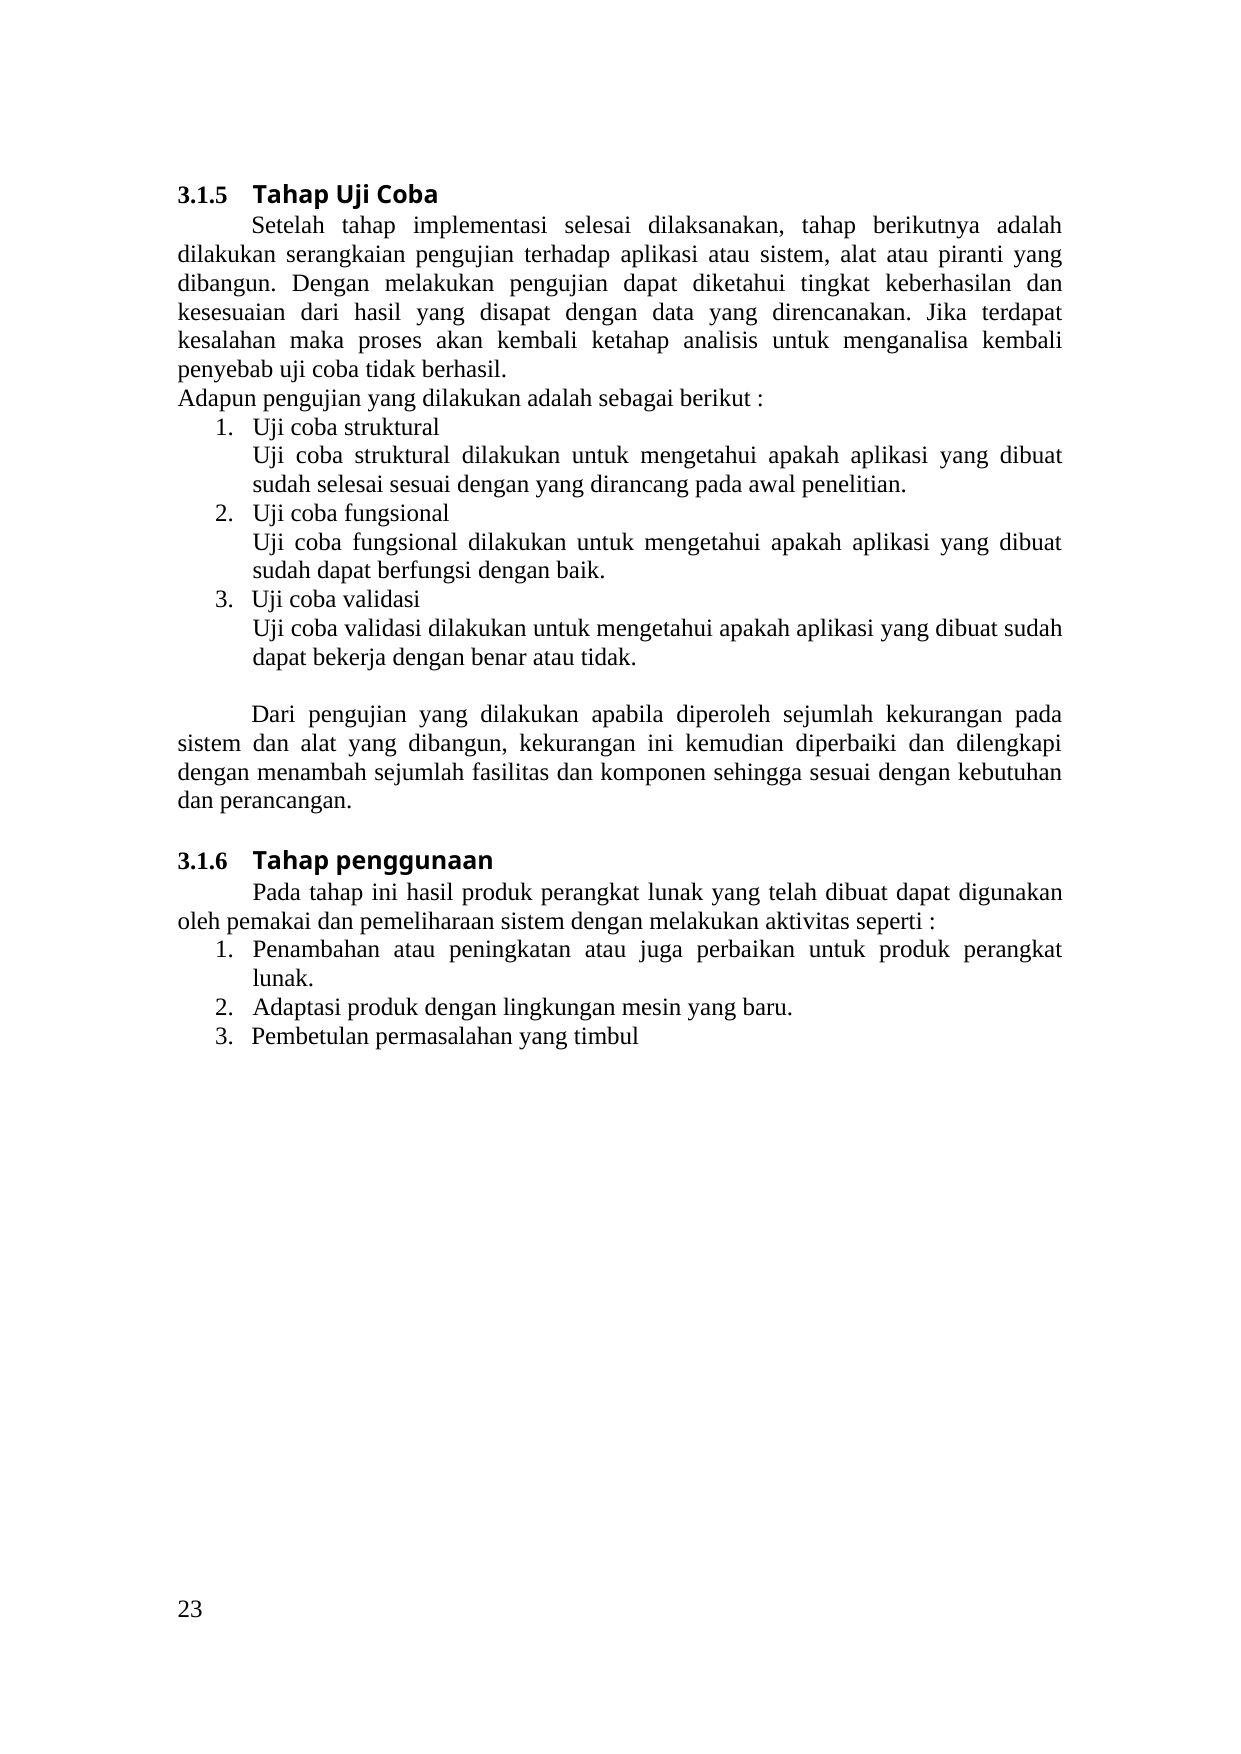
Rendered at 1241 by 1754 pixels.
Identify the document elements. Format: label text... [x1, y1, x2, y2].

text Adapun pengujian yang dilakukan adalah sebagai berikut : [177, 383, 1063, 412]
text Setelah tahap implementasi selesai dilaksanakan, tahap berikutnya adalah dilakukan serangkaian pengujian terhadap aplikasi atau sistem, alat atau piranti yang dibangun. Dengan melakukan pengujian dapat diketahui tingkat keberhasilan dan kesesuaian dari hasil yang disapat dengan data yang direncanakan. Jika terdapat kesalahan maka proses akan kembali ketahap analisis untuk menganalisa kembali penyebab uji coba tidak berhasil. [177, 211, 1063, 383]
subtitle Tahap penggunaan [177, 843, 1063, 877]
list Uji coba struktural [215, 412, 1063, 441]
list Penambahan atau peningkatan atau juga perbaikan untuk produk perangkat lunak. [215, 934, 1063, 992]
list Uji coba fungsional dilakukan untuk mengetahui apakah aplikasi yang dibuat sudah dapat berfungsi dengan baik. [252, 527, 1063, 584]
text Dari pengujian yang dilakukan apabila diperoleh sejumlah kekurangan pada sistem dan alat yang dibangun, kekurangan ini kemudian diperbaiki dan dilengkapi dengan menambah sejumlah fasilitas dan komponen sehingga sesuai dengan kebutuhan dan perancangan. [177, 699, 1063, 814]
list Adaptasi produk dengan lingkungan mesin yang baru. [215, 992, 1063, 1021]
list Uji coba validasi [215, 584, 1063, 613]
subtitle Tahap Uji Coba [177, 176, 1063, 211]
list Uji coba struktural dilakukan untuk mengetahui apakah aplikasi yang dibuat sudah selesai sesuai dengan yang dirancang pada awal penelitian. [252, 441, 1063, 498]
list Uji coba fungsional [215, 498, 1063, 527]
list Pembetulan permasalahan yang timbul [215, 1021, 1063, 1049]
list Uji coba validasi dilakukan untuk mengetahui apakah aplikasi yang dibuat sudah dapat bekerja dengan benar atau tidak. [252, 613, 1063, 671]
text Pada tahap ini hasil produk perangkat lunak yang telah dibuat dapat digunakan oleh pemakai dan pemeliharaan sistem dengan melakukan aktivitas seperti : [177, 877, 1063, 934]
